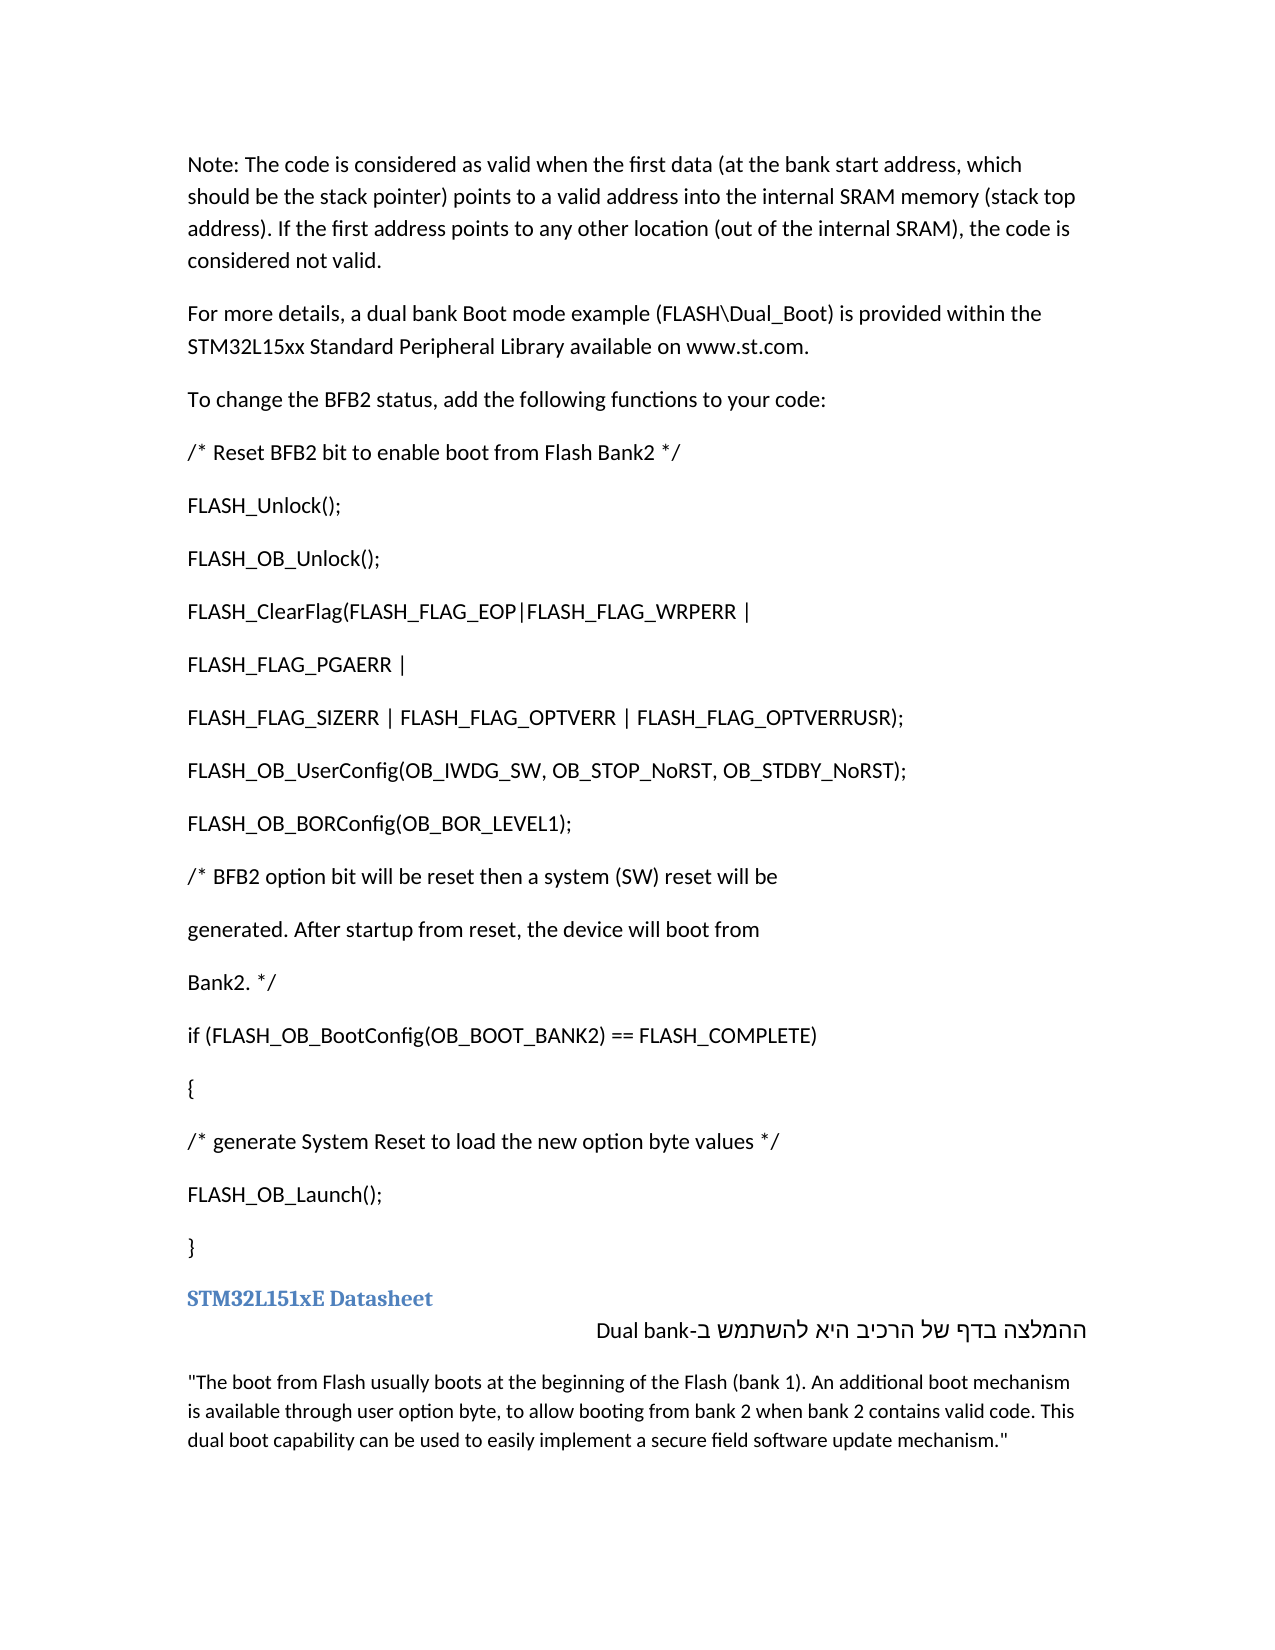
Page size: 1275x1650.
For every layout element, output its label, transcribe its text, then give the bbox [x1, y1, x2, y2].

text Bank2. */ [187, 968, 1087, 996]
text "The boot from Flash usually boots at the beginning of the Flash (bank 1). An additional boot mechanism is available through user option byte, to allow booting from bank 2 when bank 2 contains valid code. This dual boot capability can be used to easily implement a secure field software update mechanism." [187, 1369, 1087, 1453]
text FLASH_Unlock(); [187, 491, 1087, 519]
text { [187, 1074, 1087, 1102]
subtitle STM32L151xE Datasheet [187, 1286, 1087, 1312]
text generated. After startup from reset, the device will boot from [187, 915, 1087, 943]
text To change the BFB2 status, add the following functions to your code: [187, 385, 1087, 413]
text /* generate System Reset to load the new option byte values */ [187, 1127, 1087, 1155]
text Note: The code is considered as valid when the first data (at the bank start address, which should be the stack pointer) points to a valid address into the internal SRAM memory (stack top address). If the first address points to any other location (out of the internal SRAM), the code is considered not valid. [187, 150, 1087, 274]
text /* Reset BFB2 bit to enable boot from Flash Bank2 */ [187, 438, 1087, 466]
text FLASH_FLAG_PGAERR | [187, 650, 1087, 678]
text if (FLASH_OB_BootConfig(OB_BOOT_BANK2) == FLASH_COMPLETE) [187, 1021, 1087, 1049]
text FLASH_FLAG_SIZERR | FLASH_FLAG_OPTVERR | FLASH_FLAG_OPTVERRUSR); [187, 703, 1087, 731]
text For more details, a dual bank Boot mode example (FLASH\Dual_Boot) is provided within the STM32L15xx Standard Peripheral Library available on www.st.com. [187, 299, 1087, 360]
text FLASH_OB_UserConfig(OB_IWDG_SW, OB_STOP_NoRST, OB_STDBY_NoRST); [187, 756, 1087, 784]
text FLASH_OB_BORConfig(OB_BOR_LEVEL1); [187, 809, 1087, 837]
text /* BFB2 option bit will be reset then a system (SW) reset will be [187, 862, 1087, 890]
text FLASH_ClearFlag(FLASH_FLAG_EOP|FLASH_FLAG_WRPERR | [187, 597, 1087, 625]
text ההמלצה בדף של הרכיב היא להשתמש ב-Dual bank [187, 1316, 1087, 1344]
text FLASH_OB_Launch(); [187, 1180, 1087, 1208]
text FLASH_OB_Unlock(); [187, 544, 1087, 572]
text } [187, 1233, 1087, 1261]
